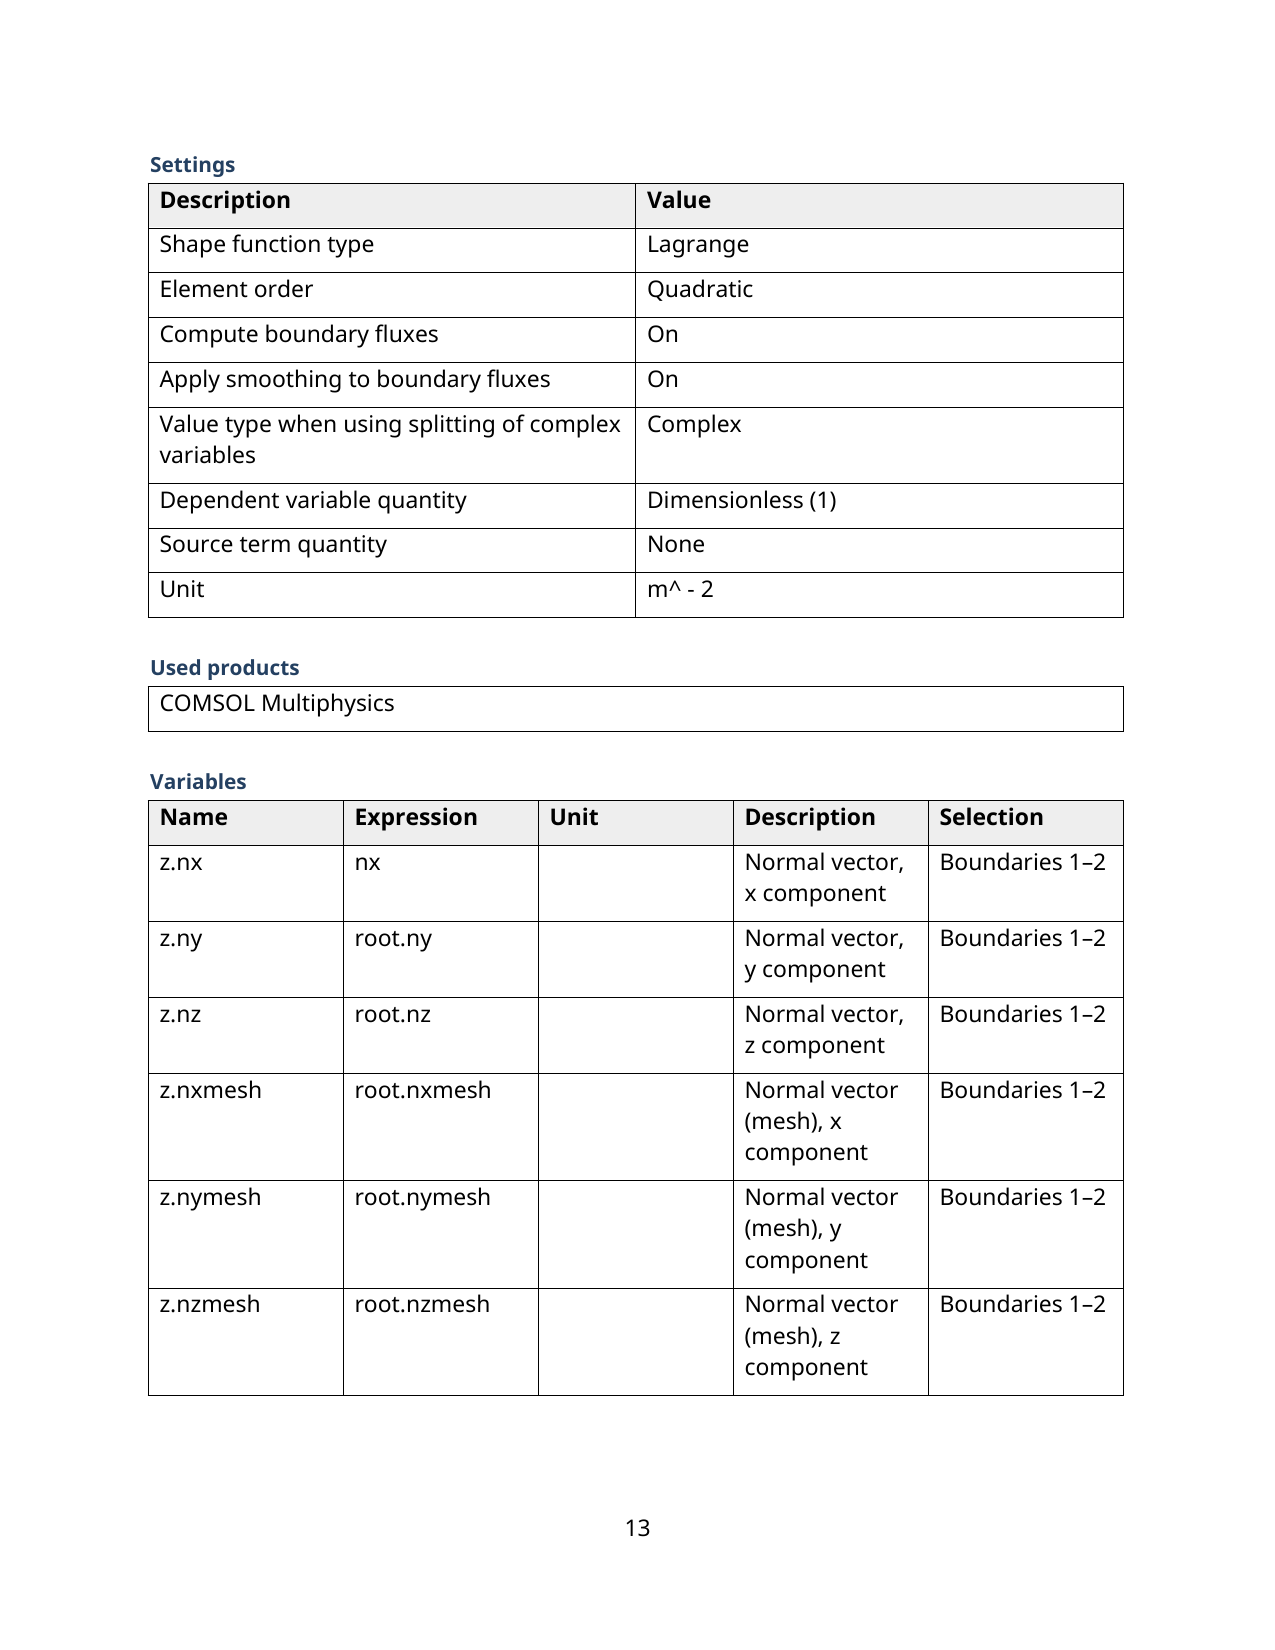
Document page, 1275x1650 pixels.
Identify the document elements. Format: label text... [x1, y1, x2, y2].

table_header Expression [344, 801, 538, 845]
table_cell Boundaries 1–2 [929, 1074, 1123, 1180]
table_cell Normal vector (mesh), z component [734, 1289, 928, 1395]
table_cell [539, 846, 733, 921]
table_cell nx [344, 846, 538, 921]
table_cell Unit [149, 573, 635, 617]
table_cell Dependent variable quantity [149, 484, 635, 527]
table_cell [539, 1074, 733, 1180]
table_cell Normal vector (mesh), x component [734, 1074, 928, 1180]
table_cell Dimensionless (1) [636, 484, 1123, 527]
table_cell Compute boundary fluxes [149, 318, 635, 362]
table_cell On [636, 318, 1123, 362]
table_cell z.nymesh [149, 1181, 343, 1287]
text Variables [150, 767, 1125, 796]
table_cell root.ny [344, 922, 538, 997]
table_cell root.nxmesh [344, 1074, 538, 1180]
table_cell root.nzmesh [344, 1289, 538, 1395]
table_cell Boundaries 1–2 [929, 846, 1123, 921]
table_header Description [149, 184, 635, 227]
table_cell Shape function type [149, 229, 635, 272]
table_cell [539, 922, 733, 997]
table_cell z.nzmesh [149, 1289, 343, 1395]
table_cell Boundaries 1–2 [929, 998, 1123, 1073]
table_cell [539, 1289, 733, 1395]
table_cell Normal vector (mesh), y component [734, 1181, 928, 1287]
table_cell m^ - 2 [636, 573, 1123, 617]
table_cell root.nymesh [344, 1181, 538, 1287]
table_cell z.nx [149, 846, 343, 921]
text Settings [150, 150, 1125, 178]
table_cell On [636, 363, 1123, 407]
table_cell Normal vector, y component [734, 922, 928, 997]
table_cell [539, 1181, 733, 1287]
table_cell [539, 998, 733, 1073]
table_cell z.nxmesh [149, 1074, 343, 1180]
table_cell Normal vector, z component [734, 998, 928, 1073]
table_cell root.nz [344, 998, 538, 1073]
table_cell z.ny [149, 922, 343, 997]
table_cell Apply smoothing to boundary fluxes [149, 363, 635, 407]
table_header Value [636, 184, 1123, 227]
table_cell Boundaries 1–2 [929, 922, 1123, 997]
table_cell Value type when using splitting of complex variables [149, 408, 635, 483]
table_header Selection [929, 801, 1123, 845]
table_header Name [149, 801, 343, 845]
table_cell Quadratic [636, 273, 1123, 317]
text Used products [150, 653, 1125, 682]
table_cell Lagrange [636, 229, 1123, 272]
table_cell Complex [636, 408, 1123, 483]
table_header Description [734, 801, 928, 845]
table_cell z.nz [149, 998, 343, 1073]
table_header Unit [539, 801, 733, 845]
table_cell Boundaries 1–2 [929, 1181, 1123, 1287]
table_cell Normal vector, x component [734, 846, 928, 921]
table_header COMSOL Multiphysics [149, 687, 1123, 731]
table_cell Boundaries 1–2 [929, 1289, 1123, 1395]
table_cell Source term quantity [149, 529, 635, 572]
table_cell Element order [149, 273, 635, 317]
table_cell None [636, 529, 1123, 572]
